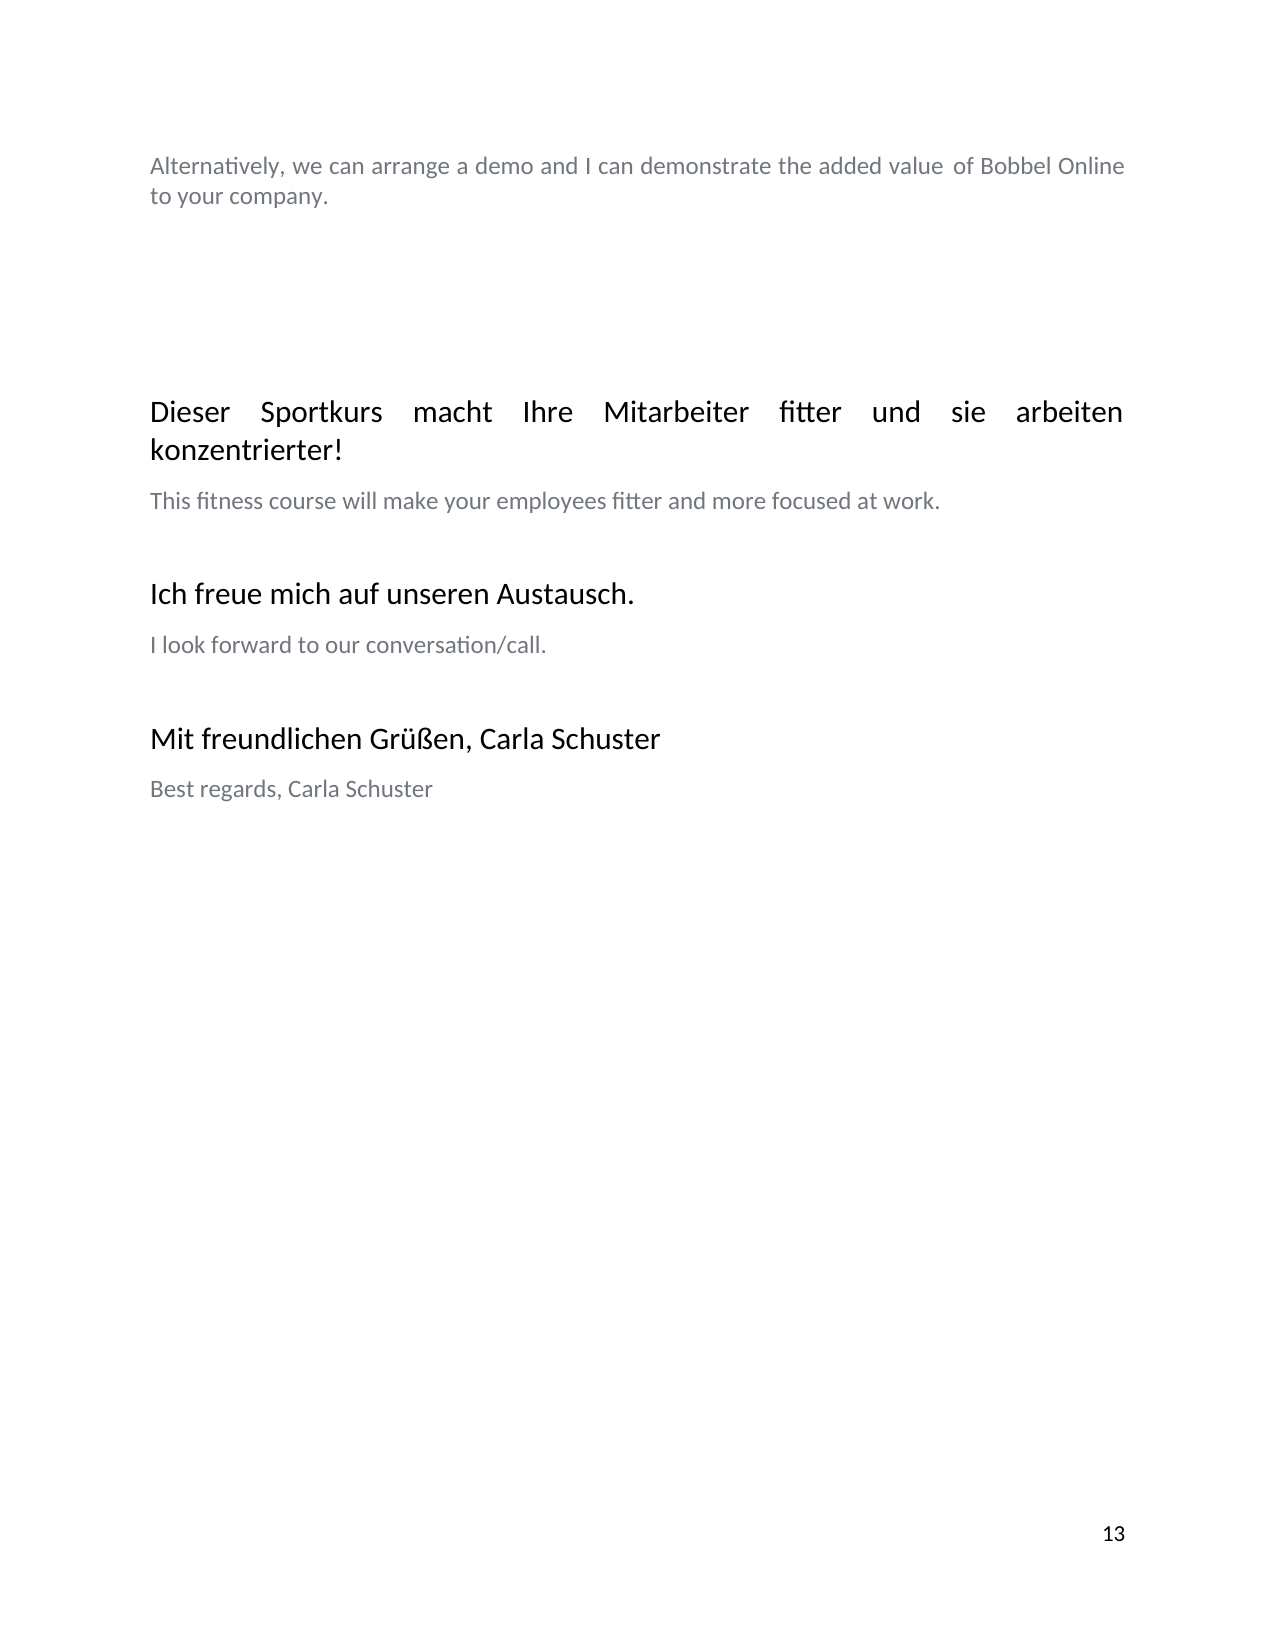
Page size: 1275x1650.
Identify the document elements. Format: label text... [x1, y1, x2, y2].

text Dieser Sportkurs macht Ihre Mitarbeiter fitter und sie arbeiten konzentrierter! [150, 392, 1125, 468]
text I look forward to our conversation/call. [150, 629, 1125, 660]
text Alternatively, we can arrange a demo and I can demonstrate the added value of Bobbel Online to your company. [150, 150, 1125, 211]
text Ich freue mich auf unseren Austausch. [150, 574, 1125, 613]
text Mit freundlichen Grüßen, Carla Schuster [150, 719, 1125, 757]
text This fitness course will make your employees fitter and more focused at work. [150, 485, 1125, 516]
text Best regards, Carla Schuster [150, 773, 1125, 804]
